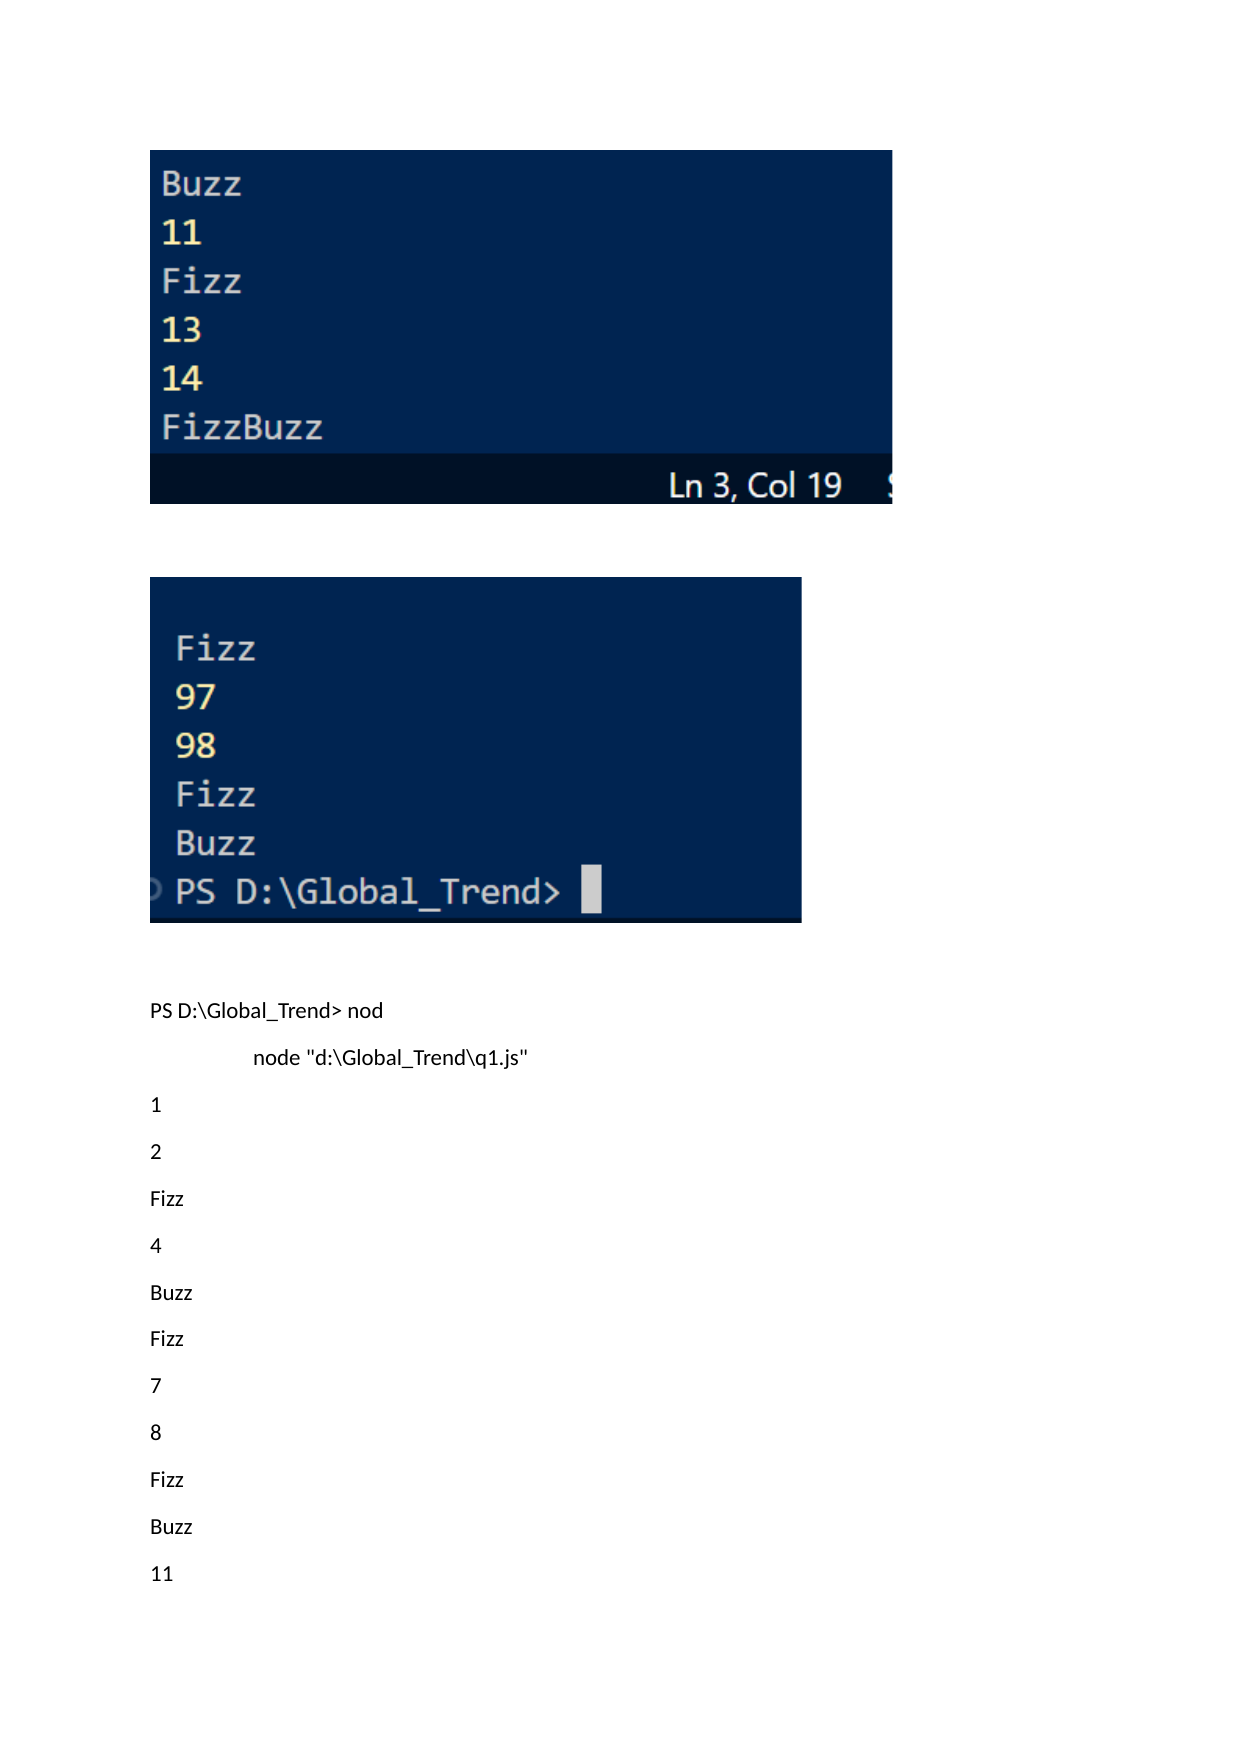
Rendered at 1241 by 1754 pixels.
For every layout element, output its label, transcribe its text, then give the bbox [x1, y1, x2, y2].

text 11 [150, 1559, 1090, 1587]
text PS D:\Global_Trend> nod [150, 996, 1090, 1024]
text Buzz [150, 1278, 1090, 1306]
picture [150, 577, 802, 923]
text node "d:\Global_Trend\q1.js" [150, 1043, 1090, 1071]
text 7 [150, 1371, 1090, 1399]
text 4 [150, 1231, 1090, 1259]
picture [150, 150, 893, 504]
text 1 [150, 1090, 1090, 1118]
text 2 [150, 1137, 1090, 1165]
text Fizz [150, 1184, 1090, 1212]
text Fizz [150, 1465, 1090, 1493]
text Fizz [150, 1324, 1090, 1352]
text Buzz [150, 1512, 1090, 1540]
text 8 [150, 1418, 1090, 1446]
